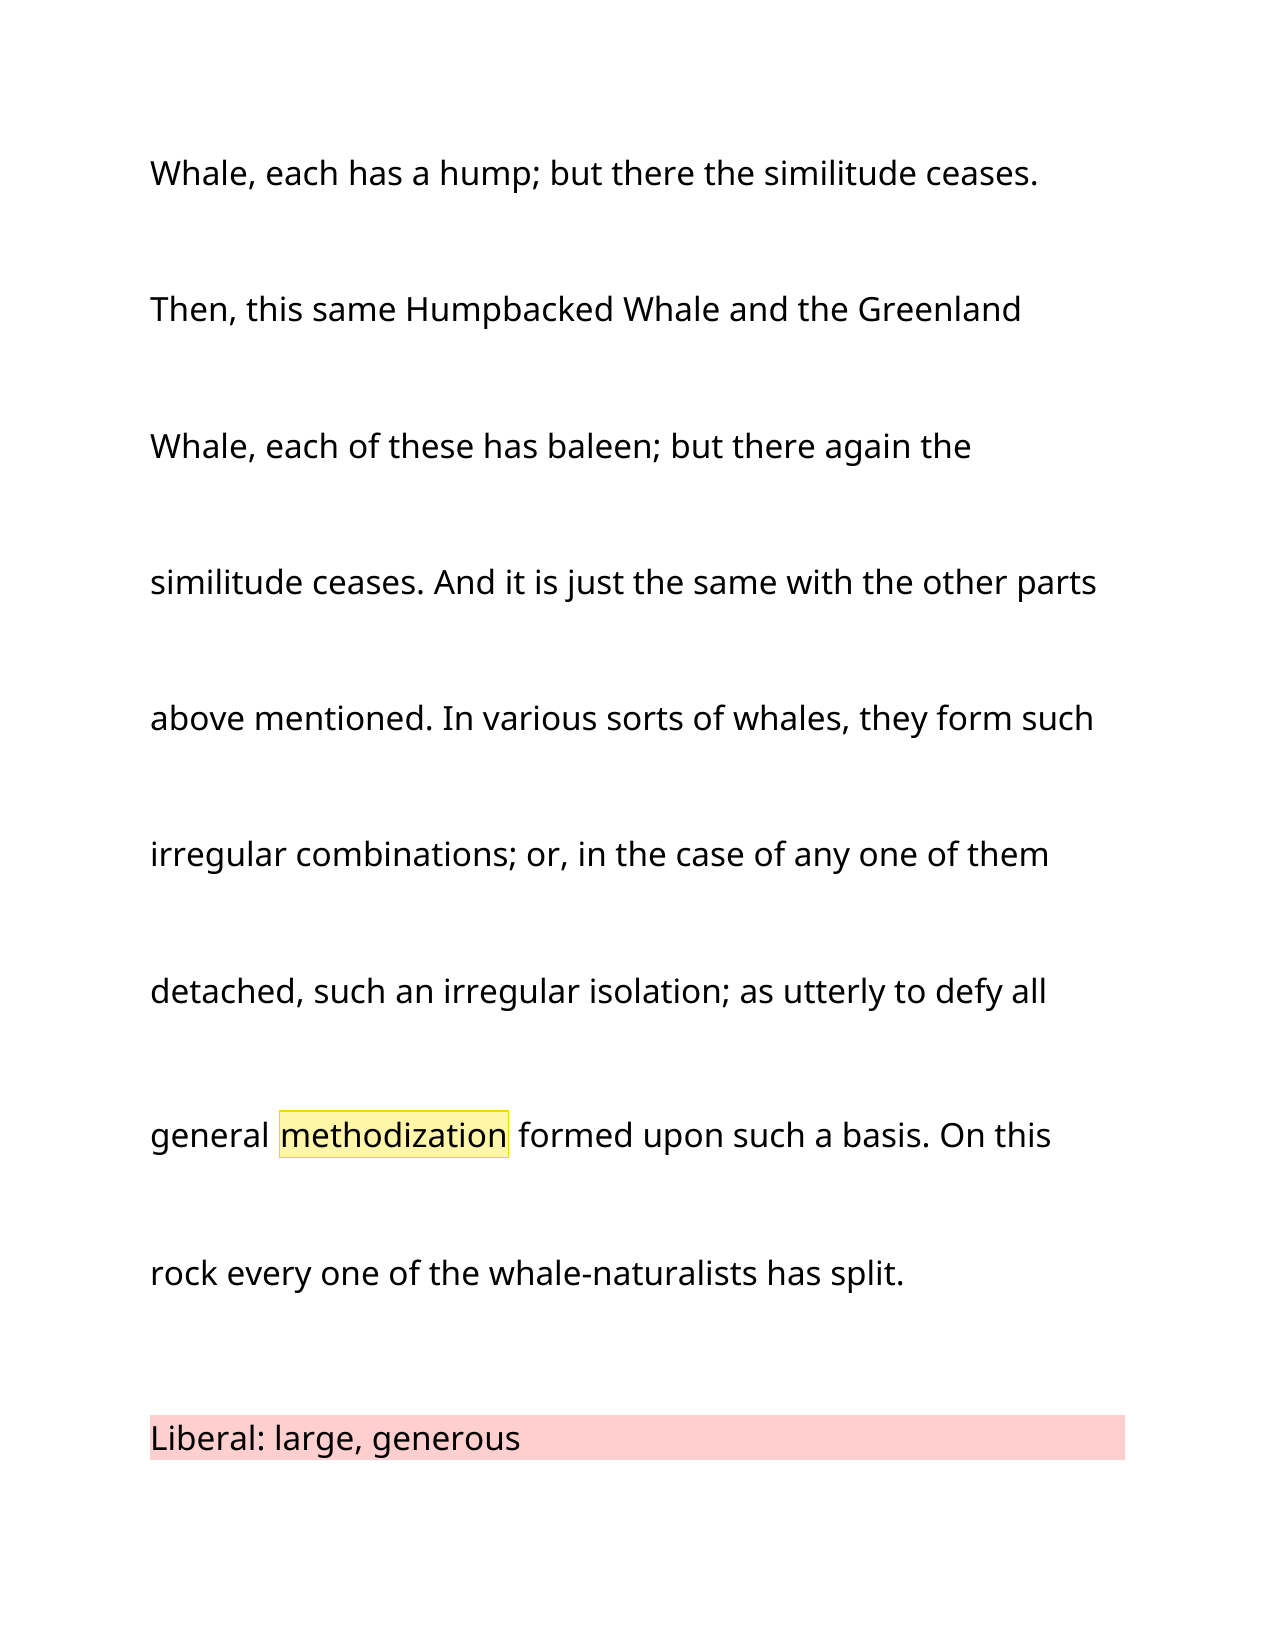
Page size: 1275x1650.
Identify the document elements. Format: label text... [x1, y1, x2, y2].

text Liberal: large, generous [150, 1415, 1125, 1460]
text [150, 150, 1125, 1295]
